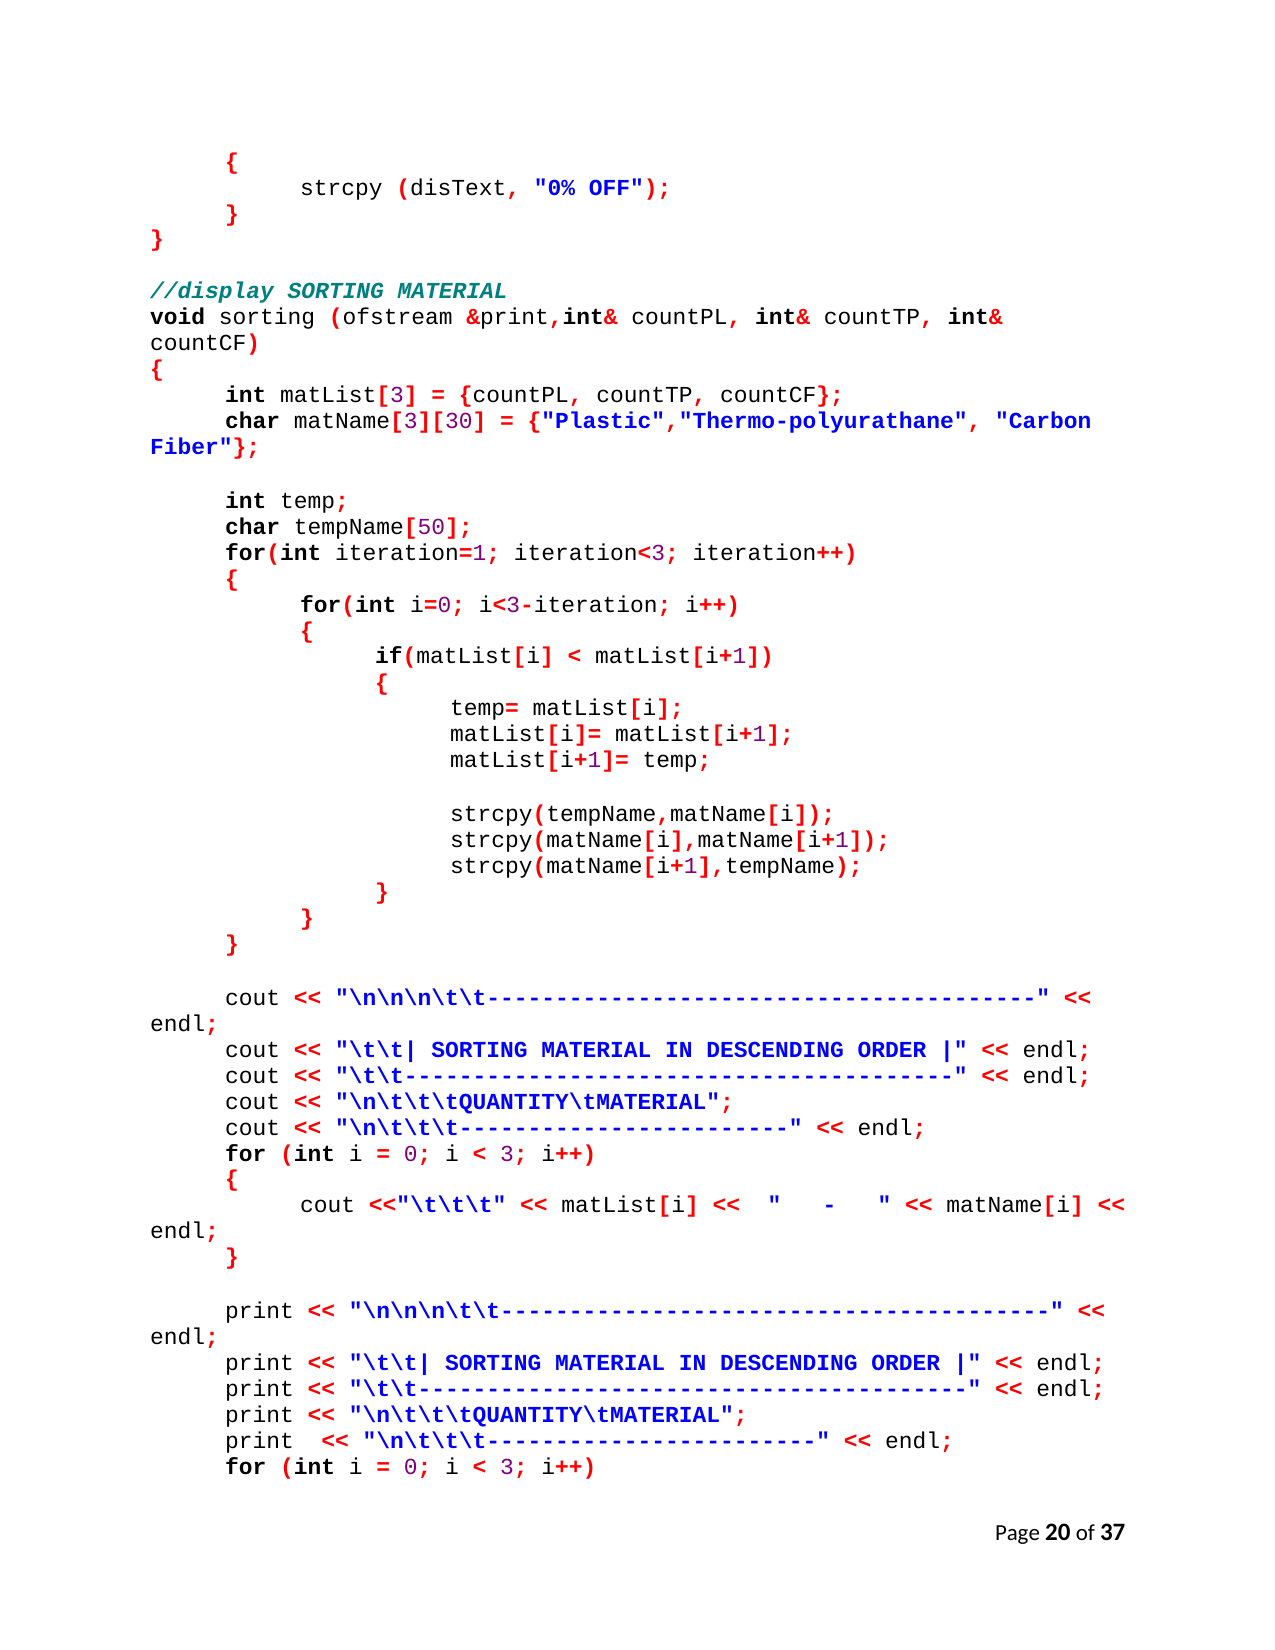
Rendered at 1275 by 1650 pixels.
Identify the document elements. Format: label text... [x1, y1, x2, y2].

text int temp; [150, 489, 1125, 515]
text for (int i = 0; i < 3; i++) [150, 1142, 1125, 1168]
text { [150, 619, 1125, 645]
text print << "\n\t\t\tQUANTITY\tMATERIAL"; [150, 1403, 1125, 1429]
text for(int iteration=1; iteration<3; iteration++) [150, 541, 1125, 567]
text for(int i=0; i<3-iteration; i++) [150, 593, 1125, 619]
text } [150, 1246, 1125, 1272]
text cout << "\t\t----------------------------------------" << endl; [150, 1064, 1125, 1090]
text strcpy(matName[i],matName[i+1]); [150, 828, 1125, 854]
text char tempName[50]; [150, 515, 1125, 541]
text cout << "\n\t\t\tQUANTITY\tMATERIAL"; [150, 1090, 1125, 1116]
text { [150, 1168, 1125, 1194]
text strcpy(matName[i+1],tempName); [150, 854, 1125, 880]
text void sorting (ofstream &print,int& countPL, int& countTP, int& countCF) [150, 306, 1125, 357]
text } [150, 202, 1125, 228]
text cout <<"\t\t\t" << matList[i] << " - " << matName[i] << endl; [150, 1194, 1125, 1246]
text if(matList[i] < matList[i+1]) [150, 645, 1125, 671]
text cout << "\t\t| SORTING MATERIAL IN DESCENDING ORDER |" << endl; [150, 1038, 1125, 1064]
text { [150, 567, 1125, 593]
text strcpy (disText, "0% OFF"); [150, 176, 1125, 202]
text } [150, 906, 1125, 932]
text { [150, 357, 1125, 383]
text cout << "\n\t\t\t------------------------" << endl; [150, 1116, 1125, 1142]
text strcpy(tempName,matName[i]); [150, 803, 1125, 828]
text matList[i+1]= temp; [150, 749, 1125, 774]
text } [150, 880, 1125, 906]
text char matName[3][30] = {"Plastic","Thermo-polyurathane", "Carbon Fiber"}; [150, 409, 1125, 461]
text //display SORTING MATERIAL [150, 280, 1125, 306]
text temp= matList[i]; [150, 697, 1125, 723]
text print << "\n\t\t\t------------------------" << endl; [150, 1429, 1125, 1455]
text { [150, 150, 1125, 176]
text for (int i = 0; i < 3; i++) [150, 1455, 1125, 1481]
text { [150, 671, 1125, 697]
text print << "\t\t----------------------------------------" << endl; [150, 1377, 1125, 1403]
text int matList[3] = {countPL, countTP, countCF}; [150, 383, 1125, 409]
text print << "\t\t| SORTING MATERIAL IN DESCENDING ORDER |" << endl; [150, 1351, 1125, 1377]
text } [150, 228, 1125, 254]
text cout << "\n\n\n\t\t----------------------------------------" << endl; [150, 986, 1125, 1038]
text print << "\n\n\n\t\t----------------------------------------" << endl; [150, 1299, 1125, 1351]
text matList[i]= matList[i+1]; [150, 723, 1125, 749]
text } [150, 932, 1125, 958]
